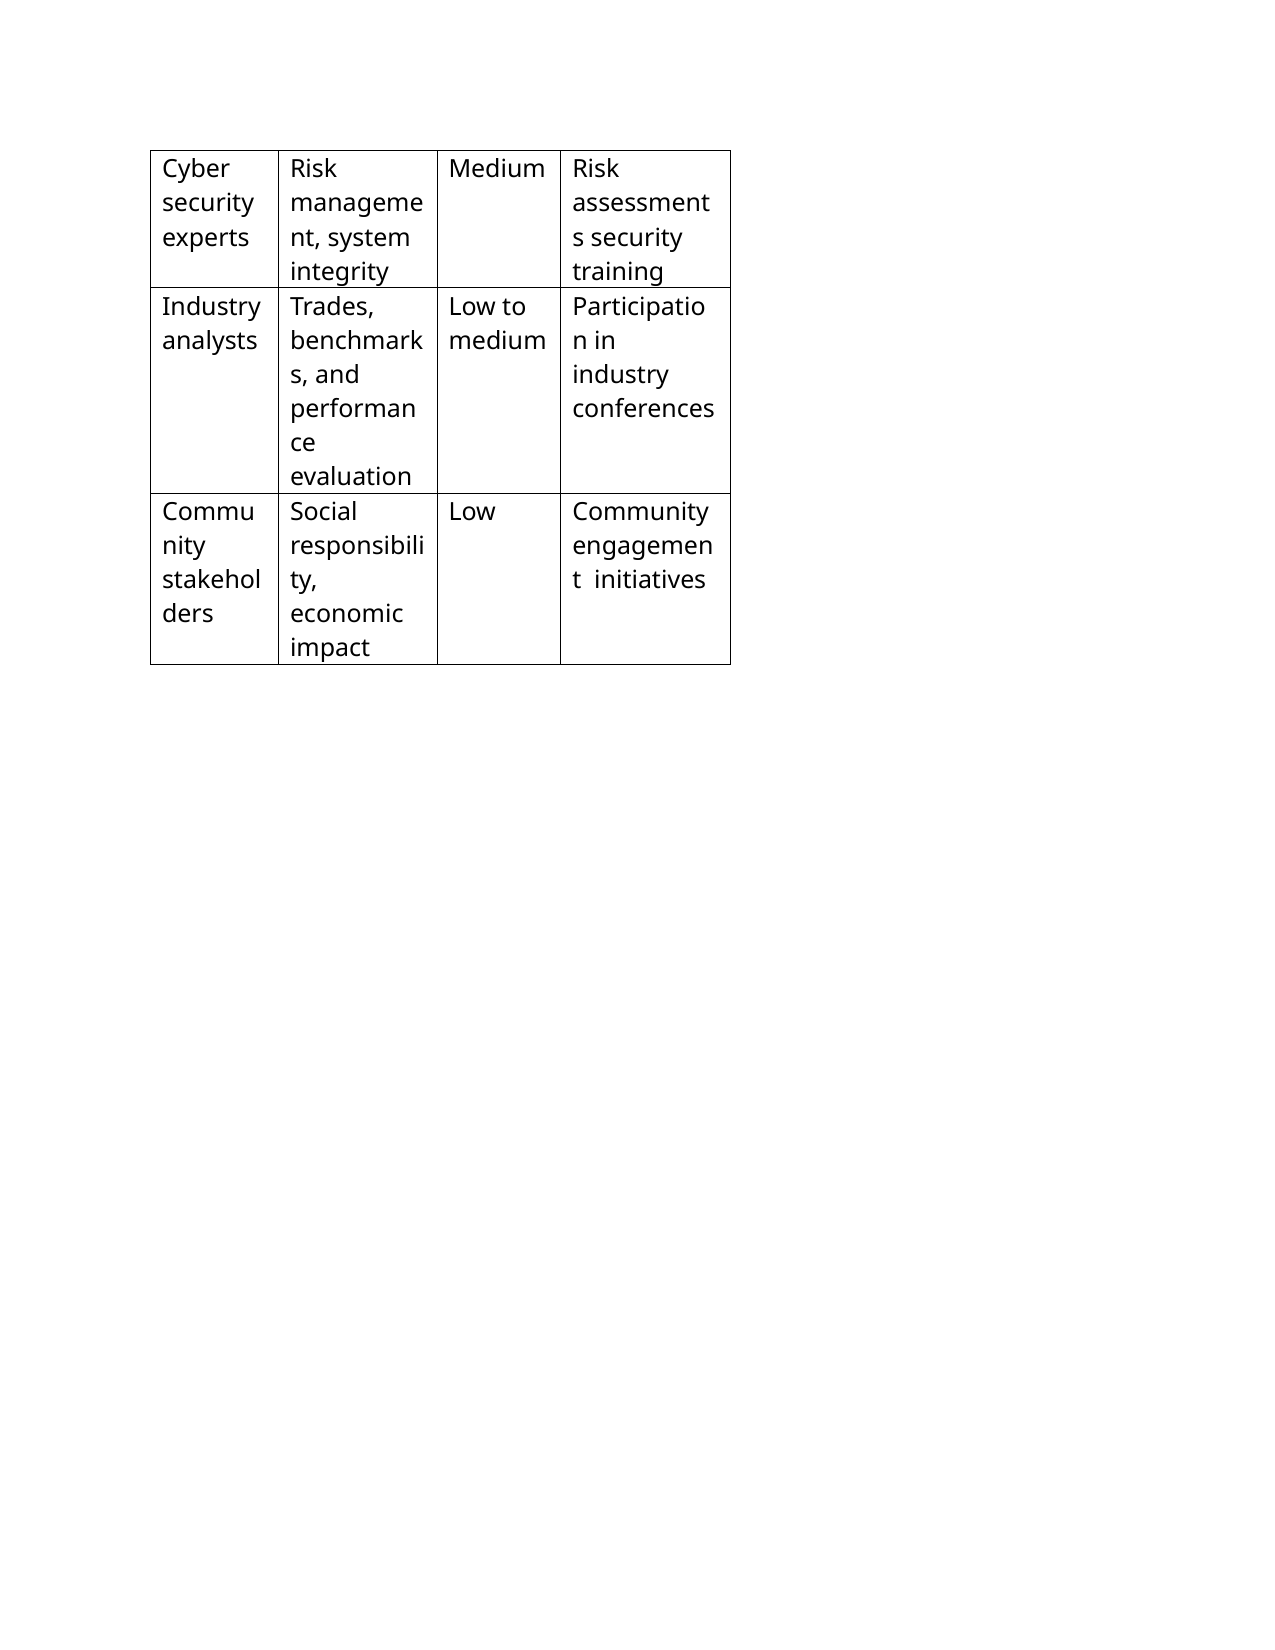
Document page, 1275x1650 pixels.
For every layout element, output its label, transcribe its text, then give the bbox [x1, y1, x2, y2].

table_cell Risk assessments security training [561, 151, 730, 287]
table_cell Community engagement initiatives [561, 494, 730, 664]
table_cell Social responsibility, economic impact [279, 494, 437, 664]
table_cell Risk management, system integrity [279, 151, 437, 287]
table_cell Low to medium [438, 288, 560, 493]
table_cell Industry analysts [151, 288, 278, 493]
table_cell Medium [438, 151, 560, 287]
table_cell Trades, benchmarks, and performance evaluation [279, 288, 437, 493]
table_cell Community stakeholders [151, 494, 278, 664]
table_cell Cyber security experts [151, 151, 278, 287]
table_cell Participation in industry conferences [561, 288, 730, 493]
table_cell Low [438, 494, 560, 664]
